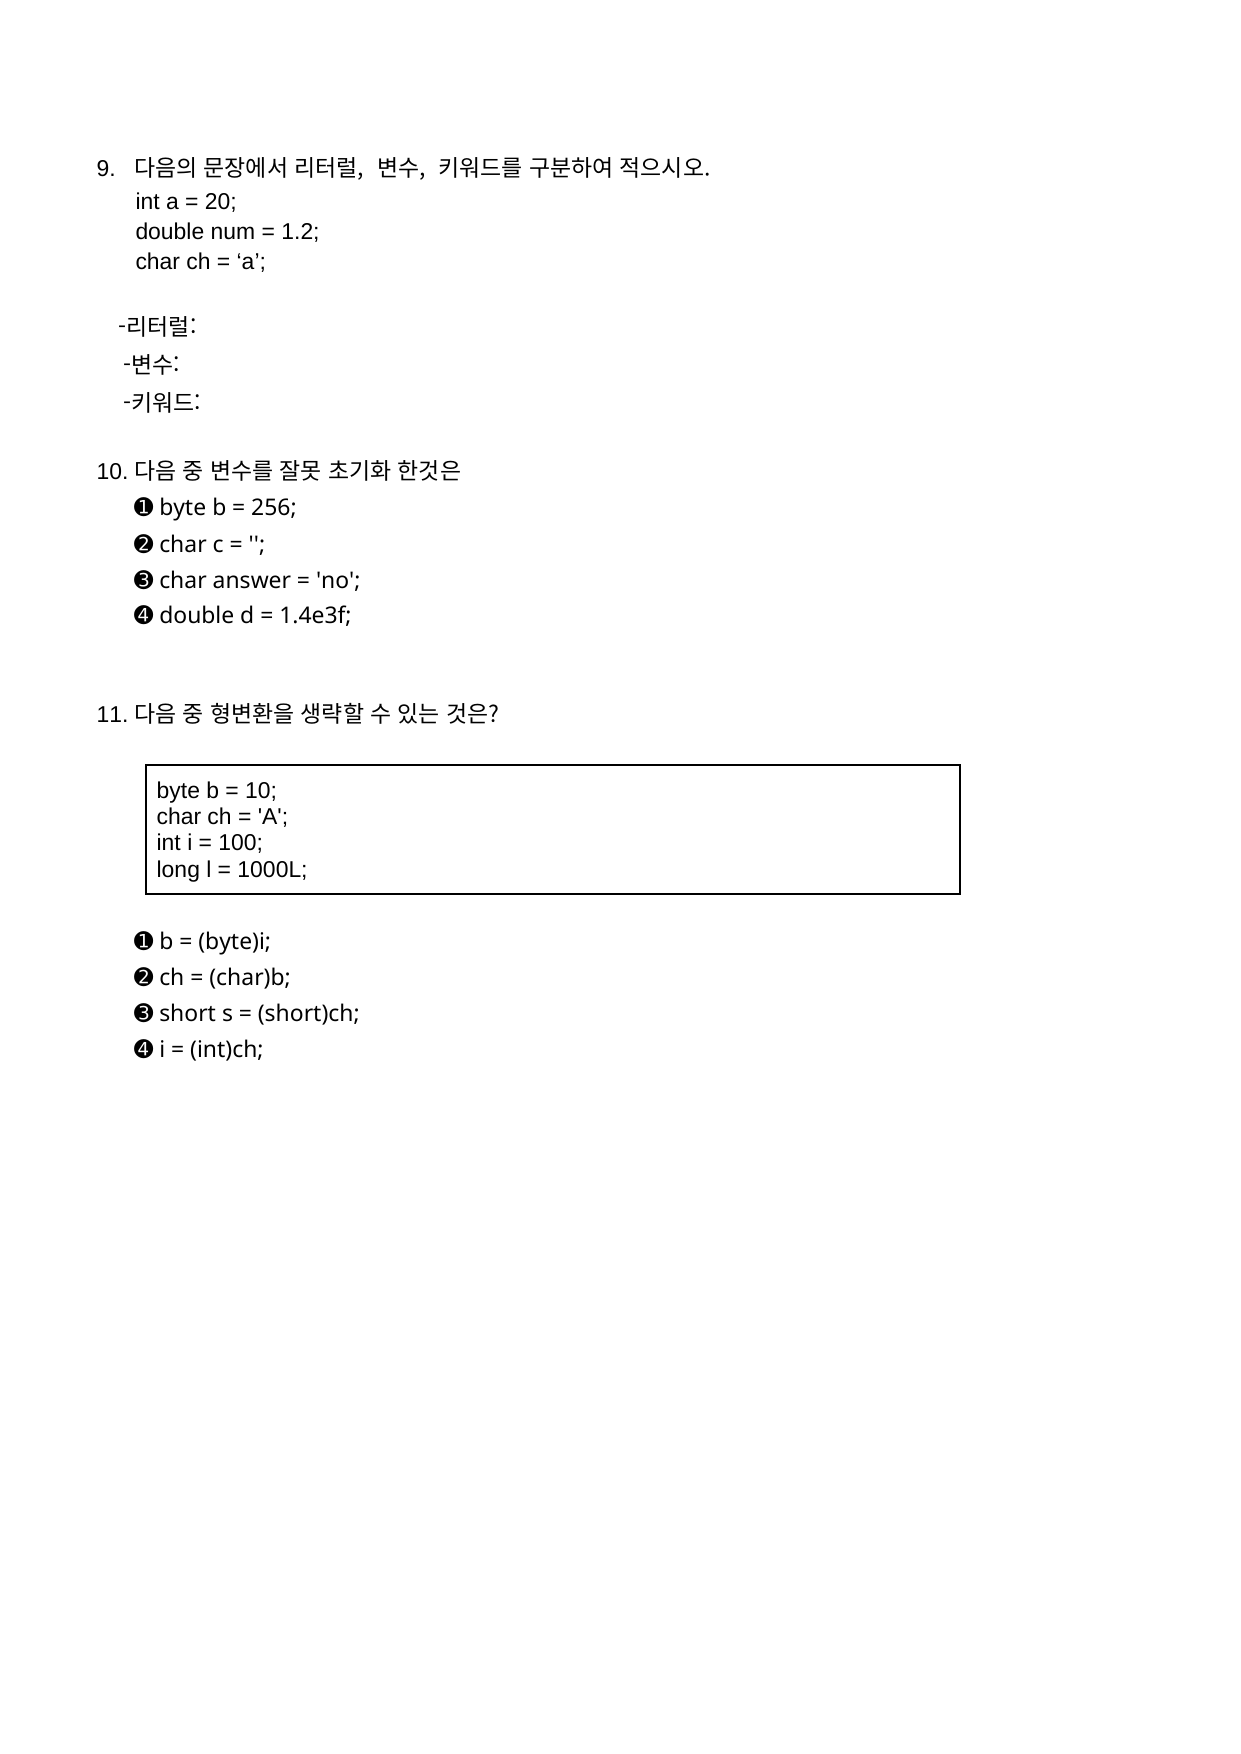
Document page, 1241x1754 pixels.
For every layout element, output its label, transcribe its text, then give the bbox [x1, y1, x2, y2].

text char ch = ‘a’; [59, 248, 1181, 274]
text ➋ ch = (char)b; [134, 961, 1181, 992]
list 다음의 문장에서 리터럴, 변수, 키워드를 구분하여 적으시오. [96, 149, 1181, 183]
text ➊ b = (byte)i; [134, 925, 1181, 956]
text double num = 1.2; [59, 218, 1181, 244]
text -키워드: [59, 385, 1181, 418]
text ➊ byte b = 256; [59, 491, 1181, 523]
text -변수: [59, 347, 1181, 380]
text ➋ char c = ''; [59, 528, 1181, 559]
text int a = 20; [59, 188, 1181, 214]
text -리터럴: [59, 308, 1181, 342]
text ➌ short s = (short)ch; [134, 997, 1181, 1028]
list 다음 중 형변환을 생략할 수 있는 것은? [96, 696, 1181, 729]
text ➍ i = (int)ch; [134, 1033, 1181, 1064]
table_header byte b = 10; char ch = 'A'; int i = 100; long l = 1000L; [147, 766, 959, 892]
list 다음 중 변수를 잘못 초기화 한것은 [96, 453, 1181, 486]
text ➌ char answer = 'no'; [59, 563, 1181, 595]
text ➍ double d = 1.4e3f; [59, 599, 1181, 631]
